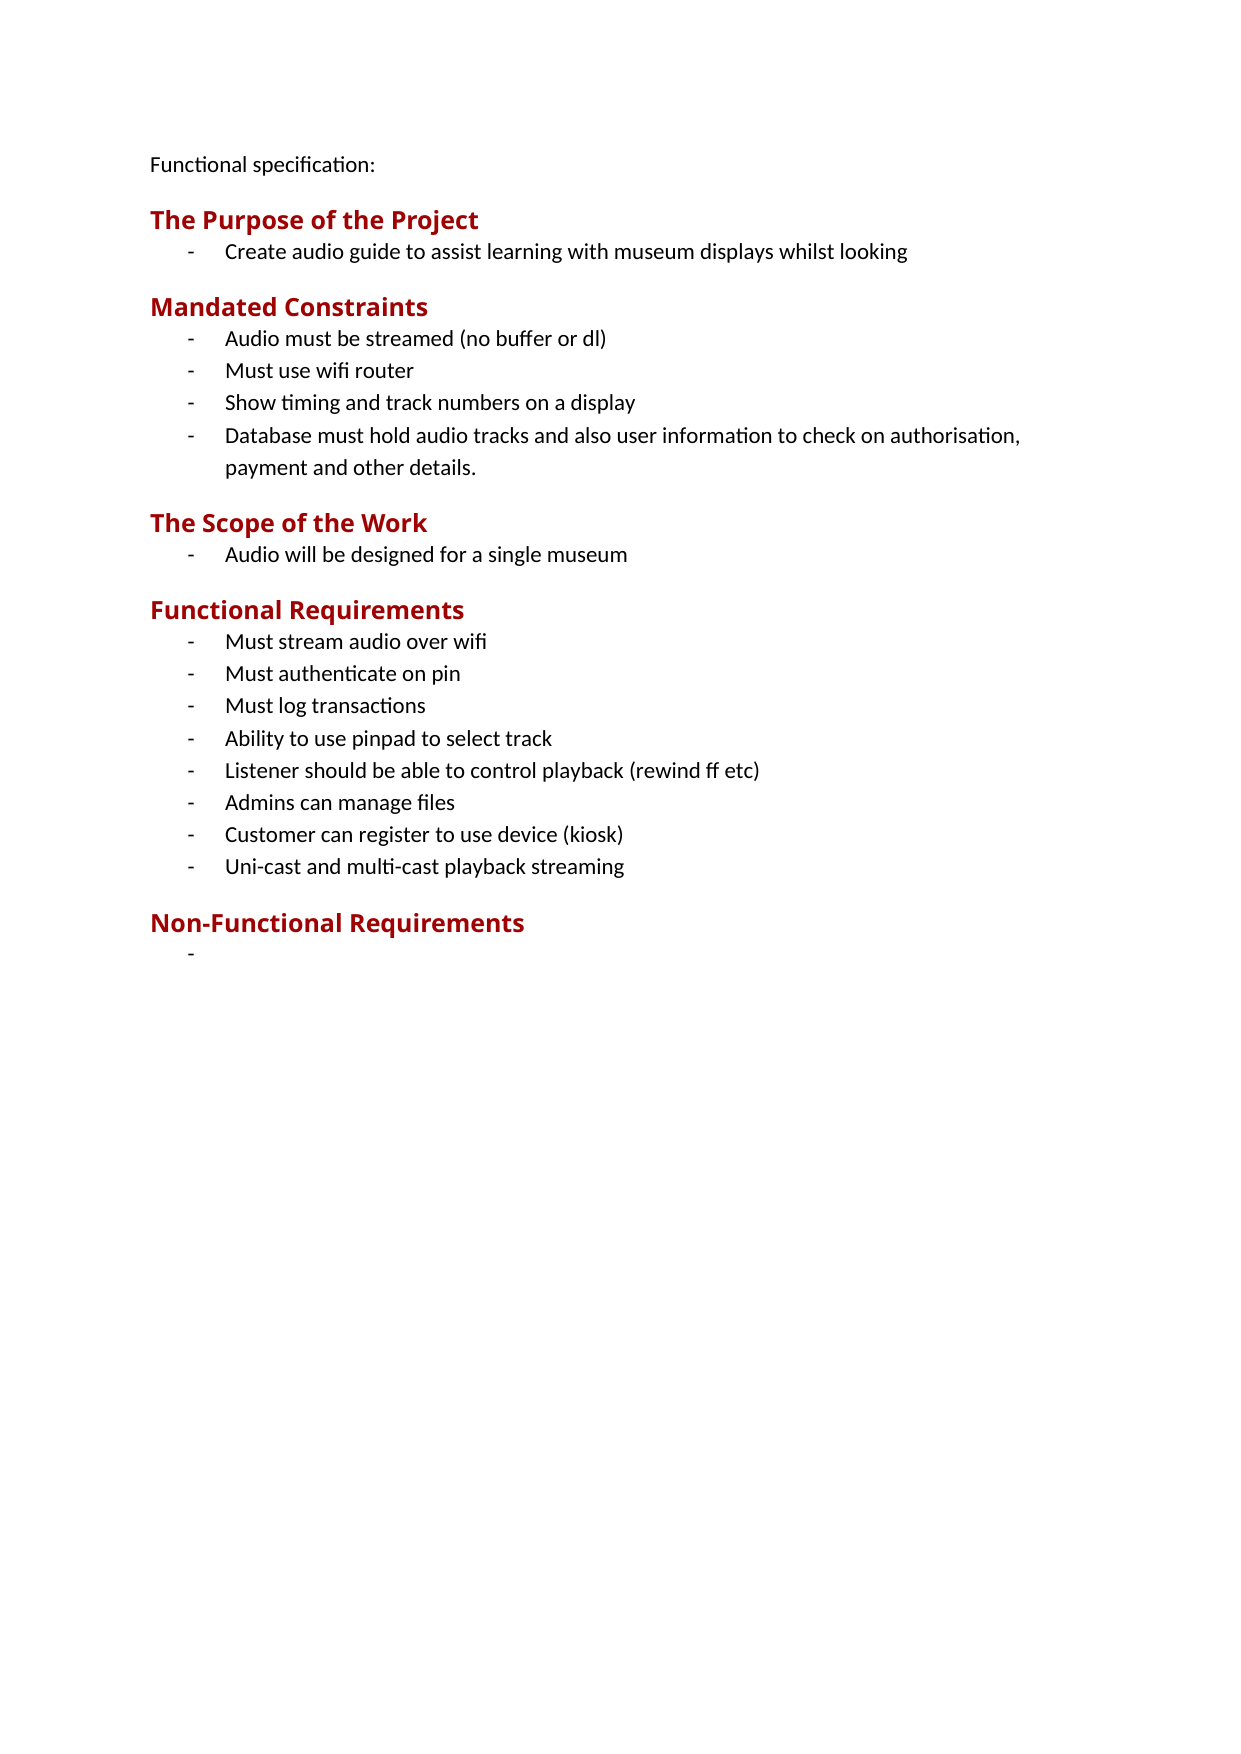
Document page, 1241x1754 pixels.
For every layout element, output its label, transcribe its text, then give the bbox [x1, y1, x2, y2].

list Create audio guide to assist learning with museum displays whilst looking [187, 237, 1090, 265]
list Audio will be designed for a single museum [187, 540, 1090, 568]
list Customer can register to use device (kiosk) [187, 820, 1090, 848]
list Listener should be able to control playback (rewind ff etc) [187, 756, 1090, 784]
subtitle Mandated Constraints [150, 290, 1090, 324]
list Database must hold audio tracks and also user information to check on authorisation, payment and other details. [187, 421, 1090, 481]
list Must log transactions [187, 691, 1090, 719]
list Show timing and track numbers on a display [187, 388, 1090, 417]
list Must authenticate on pin [187, 659, 1090, 687]
subtitle Non-Functional Requirements [150, 905, 1090, 939]
subtitle Functional Requirements [150, 593, 1090, 627]
list Audio must be streamed (no buffer or dl) [187, 324, 1090, 352]
list Ability to use pinpad to select track [187, 724, 1090, 752]
list Uni-cast and multi-cast playback streaming [187, 852, 1090, 880]
list Must use wifi router [187, 356, 1090, 384]
list Admins can manage files [187, 788, 1090, 816]
subtitle The Scope of the Work [150, 506, 1090, 540]
list Must stream audio over wifi [187, 627, 1090, 655]
text The Purpose of the Project [150, 203, 1090, 237]
text Functional specification: [150, 150, 1090, 178]
